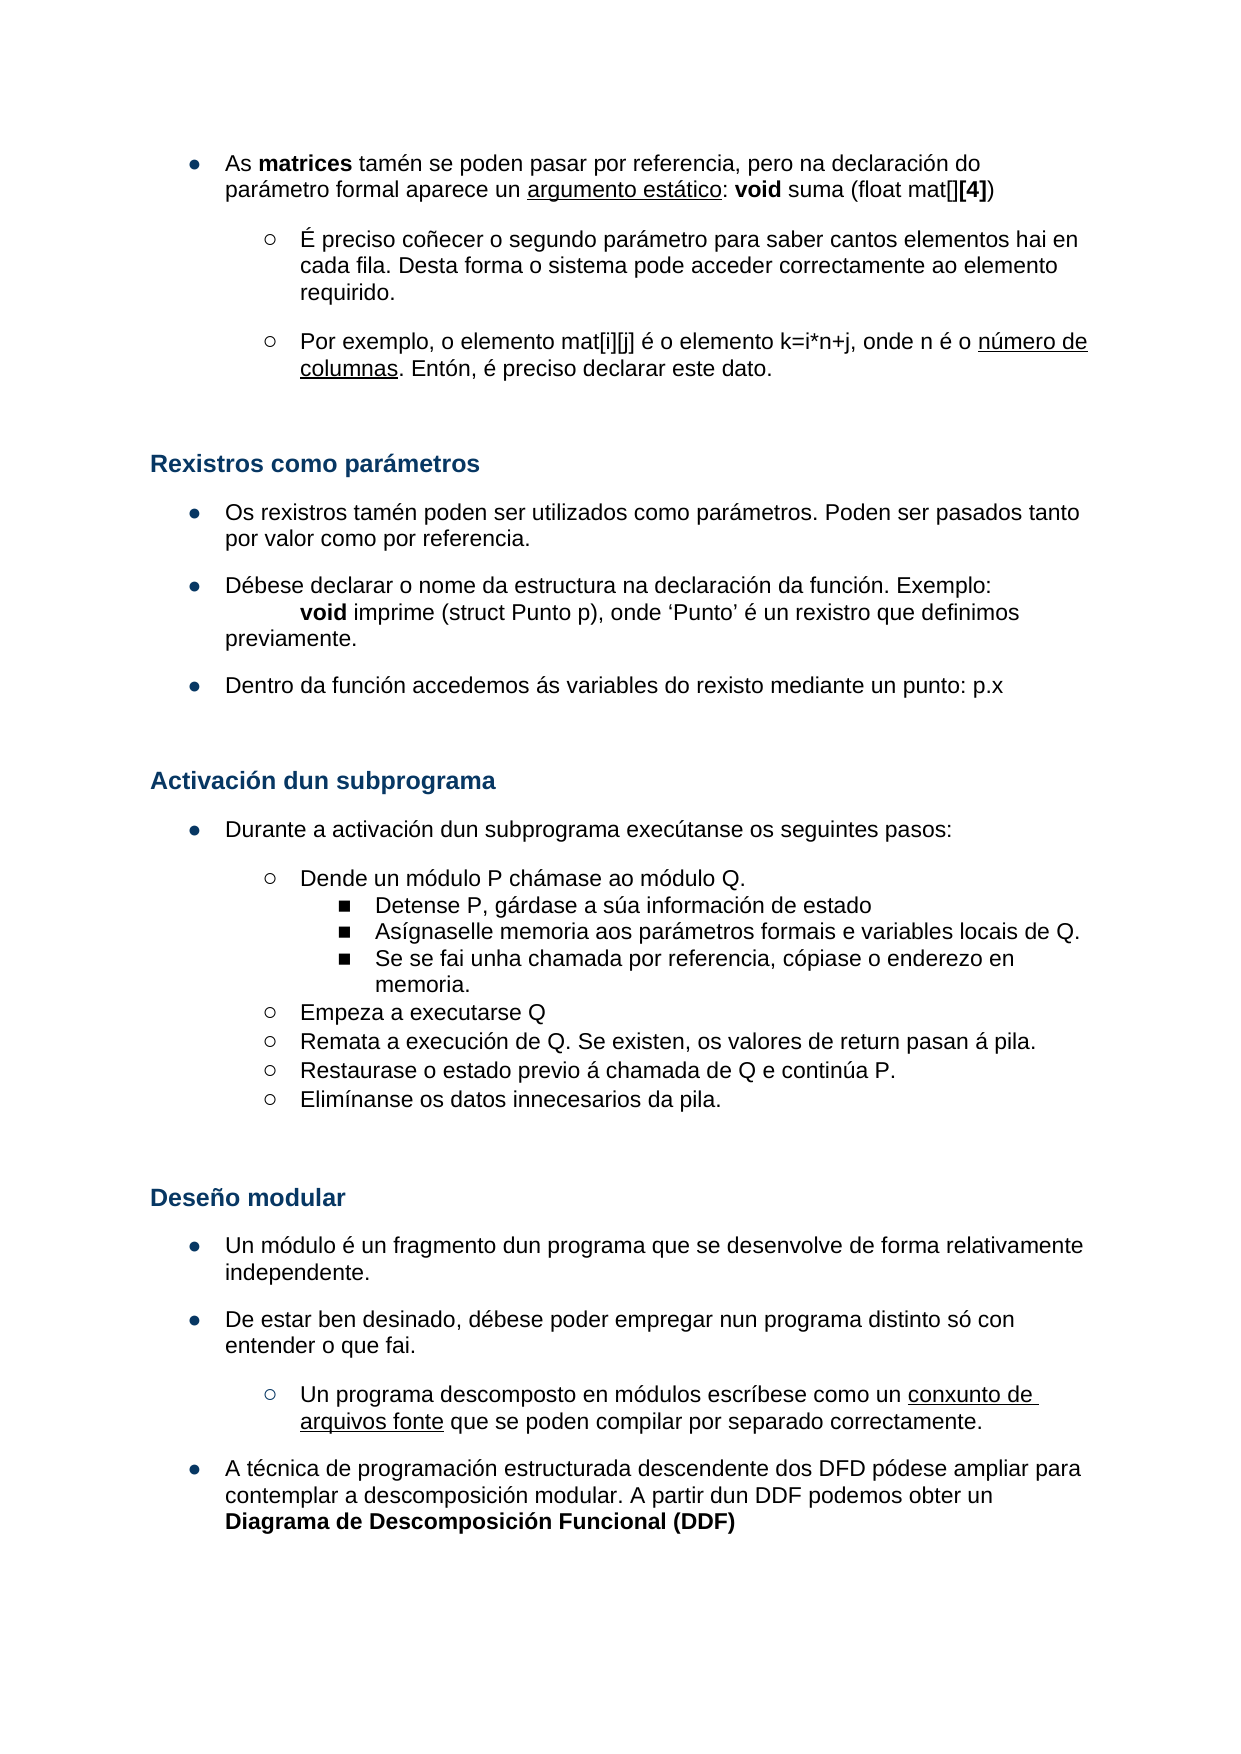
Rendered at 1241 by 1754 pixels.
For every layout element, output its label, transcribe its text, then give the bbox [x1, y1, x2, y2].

list Restaurase o estado previo á chamada de Q e continúa P. [262, 1055, 1090, 1083]
list Por exemplo, o elemento mat[i][j] é o elemento k=i*n+j, onde n é o número de columnas. Entón, é preciso declarar este dato. [262, 326, 1090, 381]
list Se se fai unha chamada por referencia, cópiase o enderezo en memoria. [337, 944, 1090, 997]
text Rexistros como parámetros [150, 449, 1090, 478]
list Dende un módulo P chámase ao módulo Q. [262, 863, 1090, 892]
list Asígnaselle memoria aos parámetros formais e variables locais de Q. [337, 918, 1090, 944]
list De estar ben desinado, débese poder empregar nun programa distinto só con entender o que fai. [187, 1306, 1090, 1358]
list Un programa descomposto en módulos escríbese como un conxunto de arquivos fonte que se poden compilar por separado correctamente. [262, 1379, 1090, 1434]
text Activación dun subprograma [150, 766, 1090, 795]
list Detense P, gárdase a súa información de estado [337, 892, 1090, 918]
list Remata a execución de Q. Se existen, os valores de return pasan á pila. [262, 1026, 1090, 1055]
text Deseño modular [150, 1183, 1090, 1211]
list É preciso coñecer o segundo parámetro para saber cantos elementos hai en cada fila. Desta forma o sistema pode acceder correctamente ao elemento requirido. [262, 223, 1090, 305]
list Débese declarar o nome da estructura na declaración da función. Exemplo: void imprime (struct Punto p), onde ‘Punto’ é un rexistro que definimos previamente. [187, 572, 1090, 651]
list As matrices tamén se poden pasar por referencia, pero na declaración do parámetro formal aparece un argumento estático: void suma (float mat[][4]) [187, 150, 1090, 203]
list Elimínanse os datos innecesarios da pila. [262, 1083, 1090, 1112]
list Un módulo é un fragmento dun programa que se desenvolve de forma relativamente independente. [187, 1232, 1090, 1285]
list Dentro da función accedemos ás variables do rexisto mediante un punto: p.x [187, 672, 1090, 698]
list Durante a activación dun subprograma execútanse os seguintes pasos: [187, 816, 1090, 842]
list Os rexistros tamén poden ser utilizados como parámetros. Poden ser pasados tanto por valor como por referencia. [187, 498, 1090, 551]
list A técnica de programación estructurada descendente dos DFD pódese ampliar para contemplar a descomposición modular. A partir dun DDF podemos obter un Diagrama de Descomposición Funcional (DDF) [187, 1455, 1090, 1534]
list Empeza a executarse Q [262, 997, 1090, 1026]
